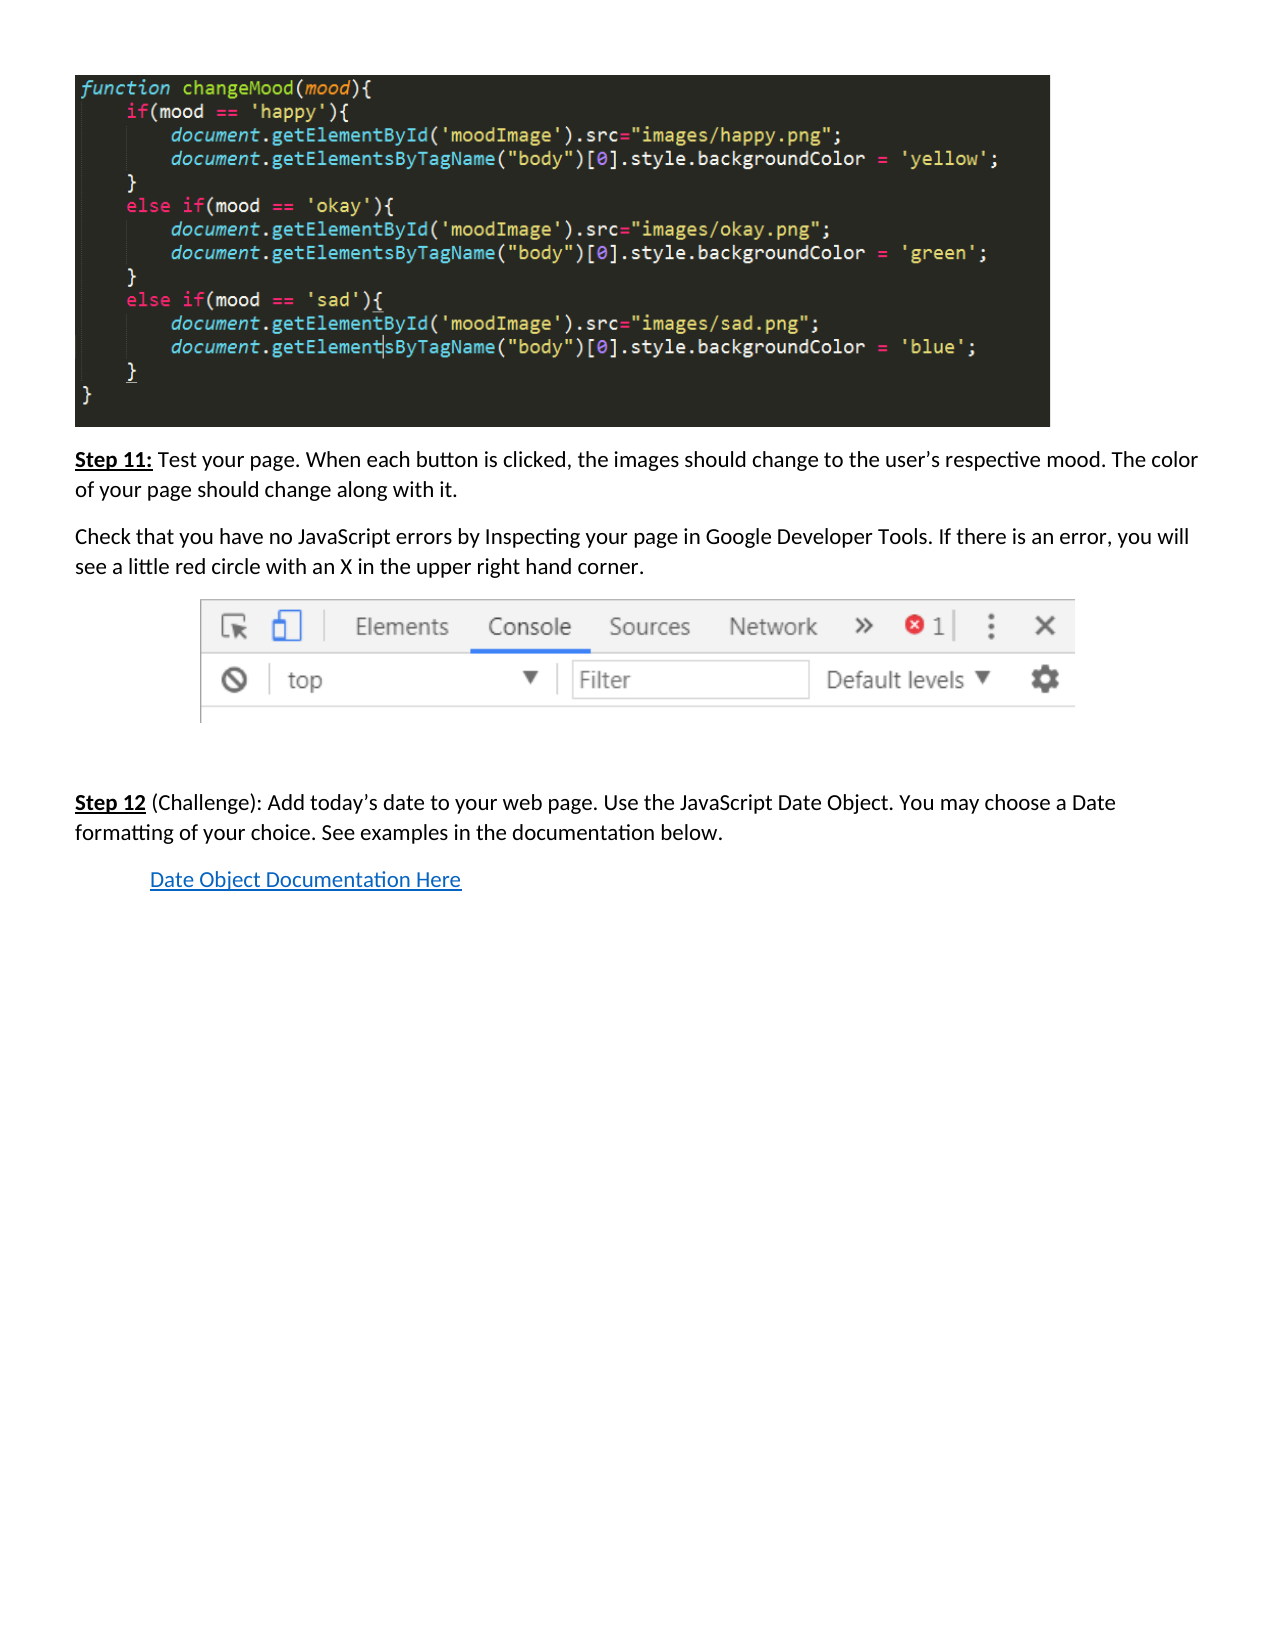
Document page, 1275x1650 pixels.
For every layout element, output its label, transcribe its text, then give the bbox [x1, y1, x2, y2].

text Date Object Documentation Here [75, 865, 1200, 893]
picture [200, 599, 1075, 723]
text Step 12 (Challenge): Add today’s date to your web page. Use the JavaScript Date Object. You may choose a Date formatting of your choice. See examples in the documentation below. [75, 788, 1200, 847]
text Step 11: Test your page. When each button is clicked, the images should change to the user’s respective mood. The color of your page should change along with it. [75, 445, 1200, 503]
text Check that you have no JavaScript errors by Inspecting your page in Google Developer Tools. If there is an error, you will see a little red circle with an X in the upper right hand corner. [75, 522, 1200, 580]
picture [75, 75, 1050, 427]
